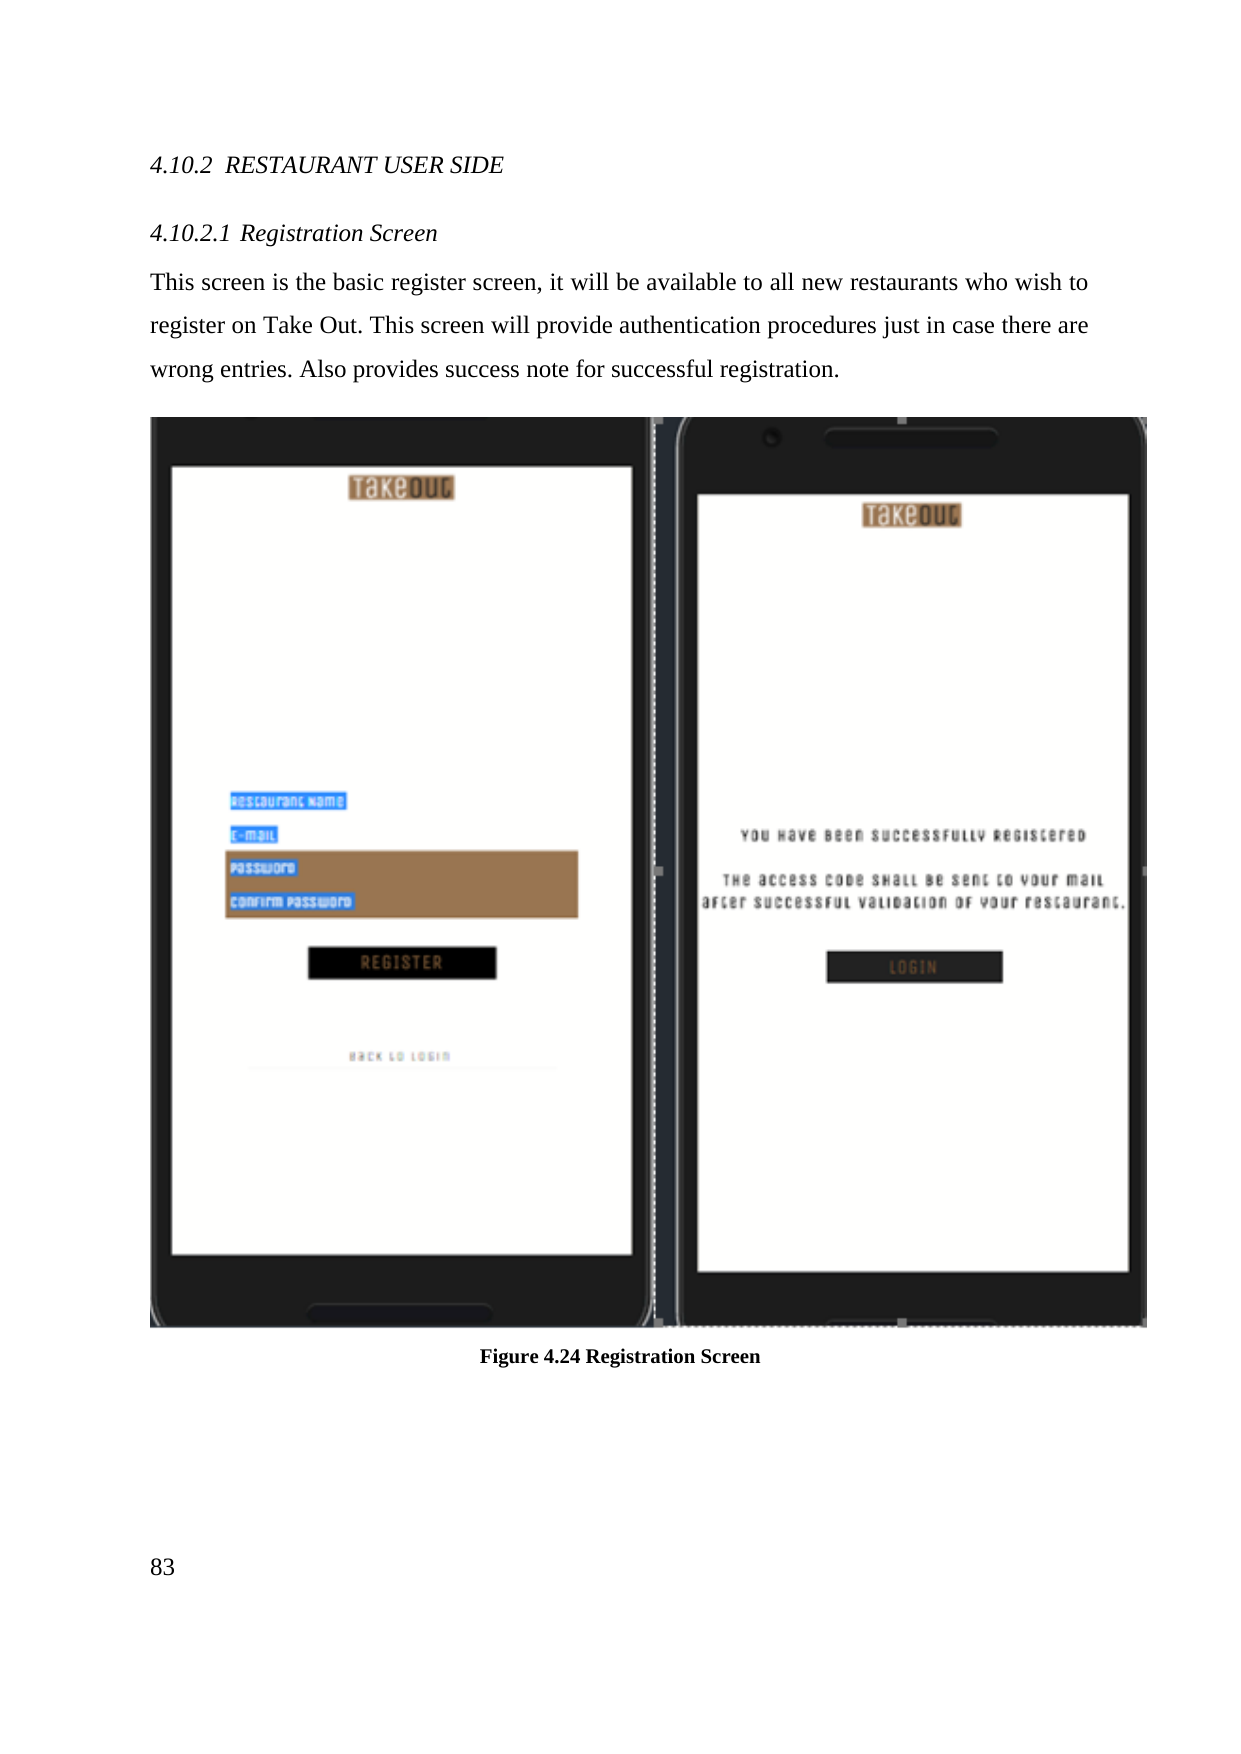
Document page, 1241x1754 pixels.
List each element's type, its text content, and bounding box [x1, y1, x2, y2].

subtitle Registration Screen [150, 218, 1090, 247]
subtitle RESTAURANT USER SIDE [150, 150, 1090, 179]
picture [150, 417, 1147, 1330]
text This screen is the basic register screen, it will be available to all new restaurants who wish to register on Take Out. This screen will provide authentication procedures just in case there are wrong entries. Also provides success note for successful registration. [150, 267, 1090, 382]
